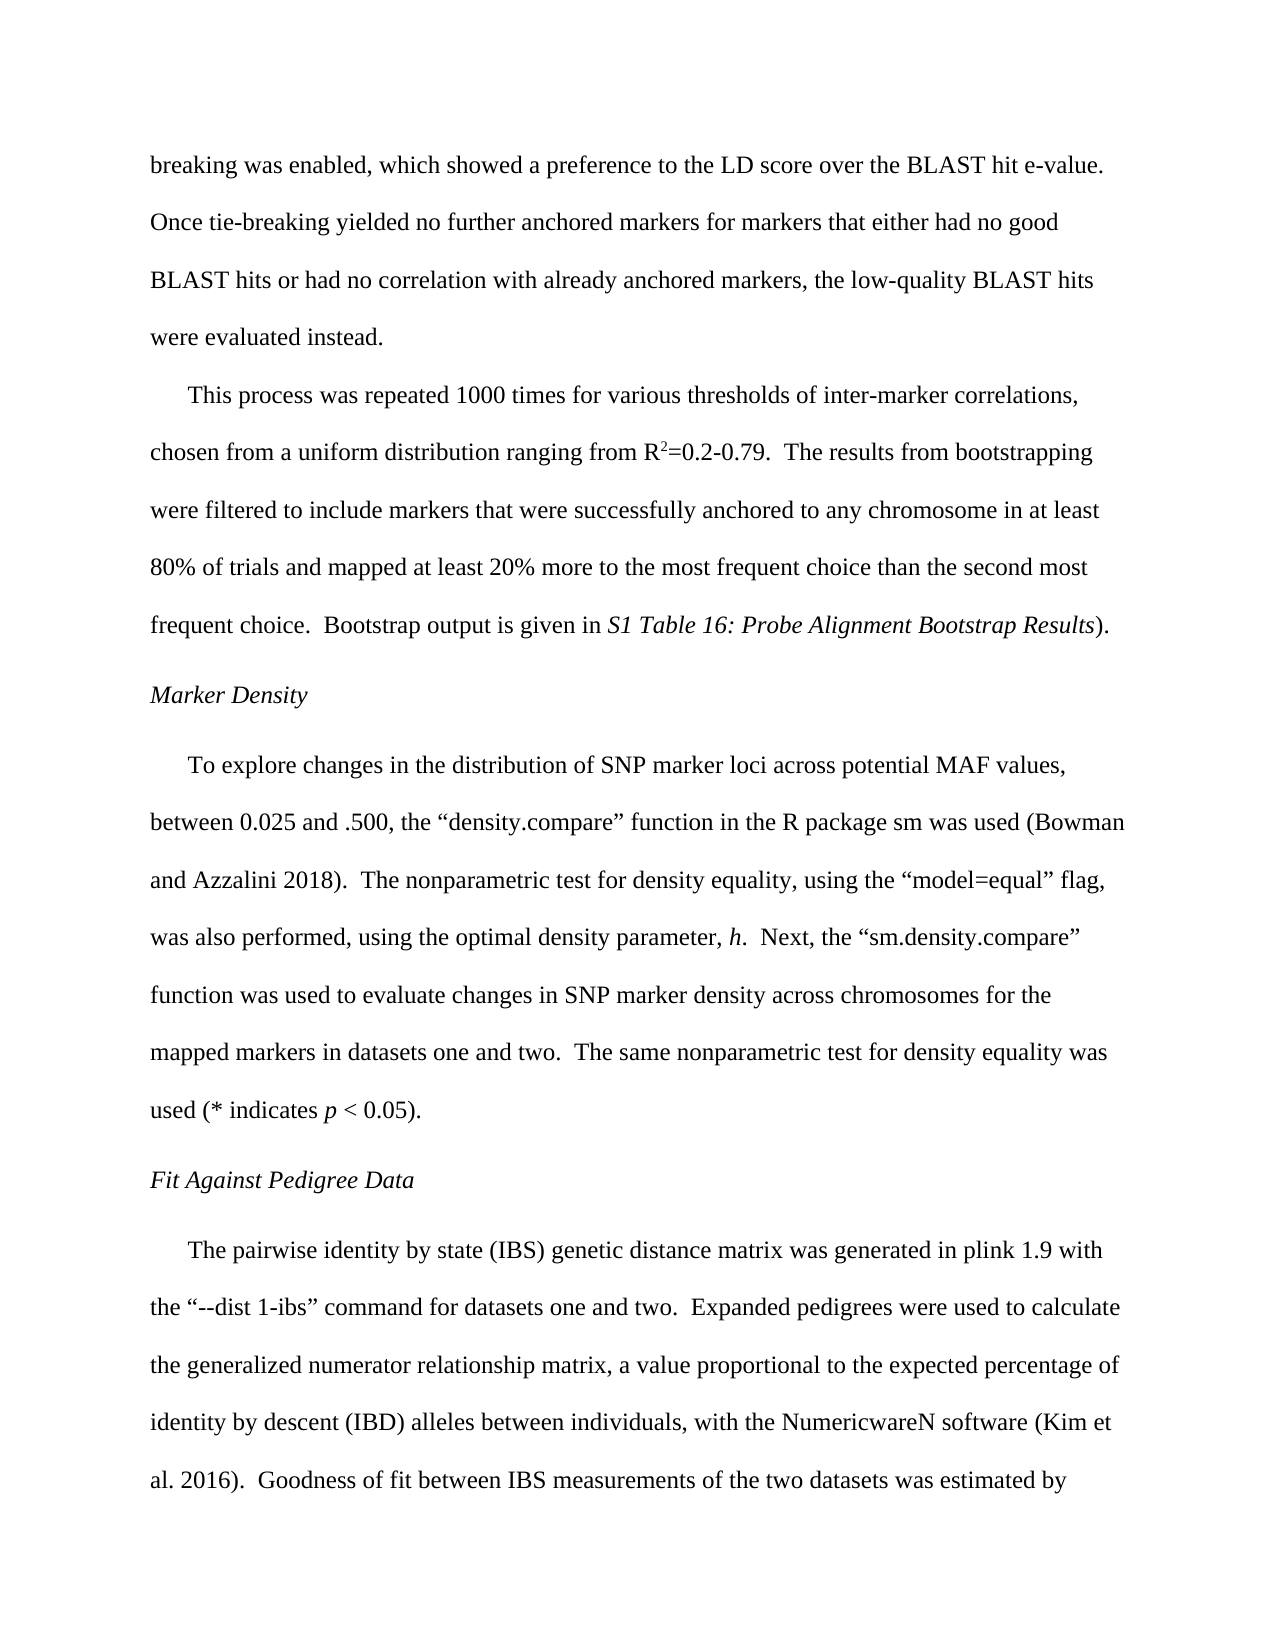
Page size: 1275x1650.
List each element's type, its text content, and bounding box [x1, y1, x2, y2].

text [150, 1235, 1125, 1494]
text To explore changes in the distribution of SNP marker loci across potential MAF values, between 0.025 and .500, the “density.compare” function in the R package sm was used (Bowman and Azzalini 2018). The nonparametric test for density equality, using the “model=equal” flag, was also performed, using the optimal density parameter, h. Next, the “sm.density.compare” function was used to evaluate changes in SNP marker density across chromosomes for the mapped markers in datasets one and two. The same nonparametric test for density equality was used (* indicates p < 0.05). [150, 750, 1125, 1124]
subtitle Fit Against Pedigree Data [150, 1165, 1125, 1194]
text This process was repeated 1000 times for various thresholds of inter-marker correlations, chosen from a uniform distribution ranging from R2=0.2-0.79. The results from bootstrapping were filtered to include markers that were successfully anchored to any chromosome in at least 80% of trials and mapped at least 20% more to the most frequent choice than the second most frequent choice. Bootstrap output is given in S1 Table 16: Probe Alignment Bootstrap Results). [150, 380, 1125, 639]
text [150, 150, 1125, 351]
subtitle Marker Density [150, 680, 1125, 709]
